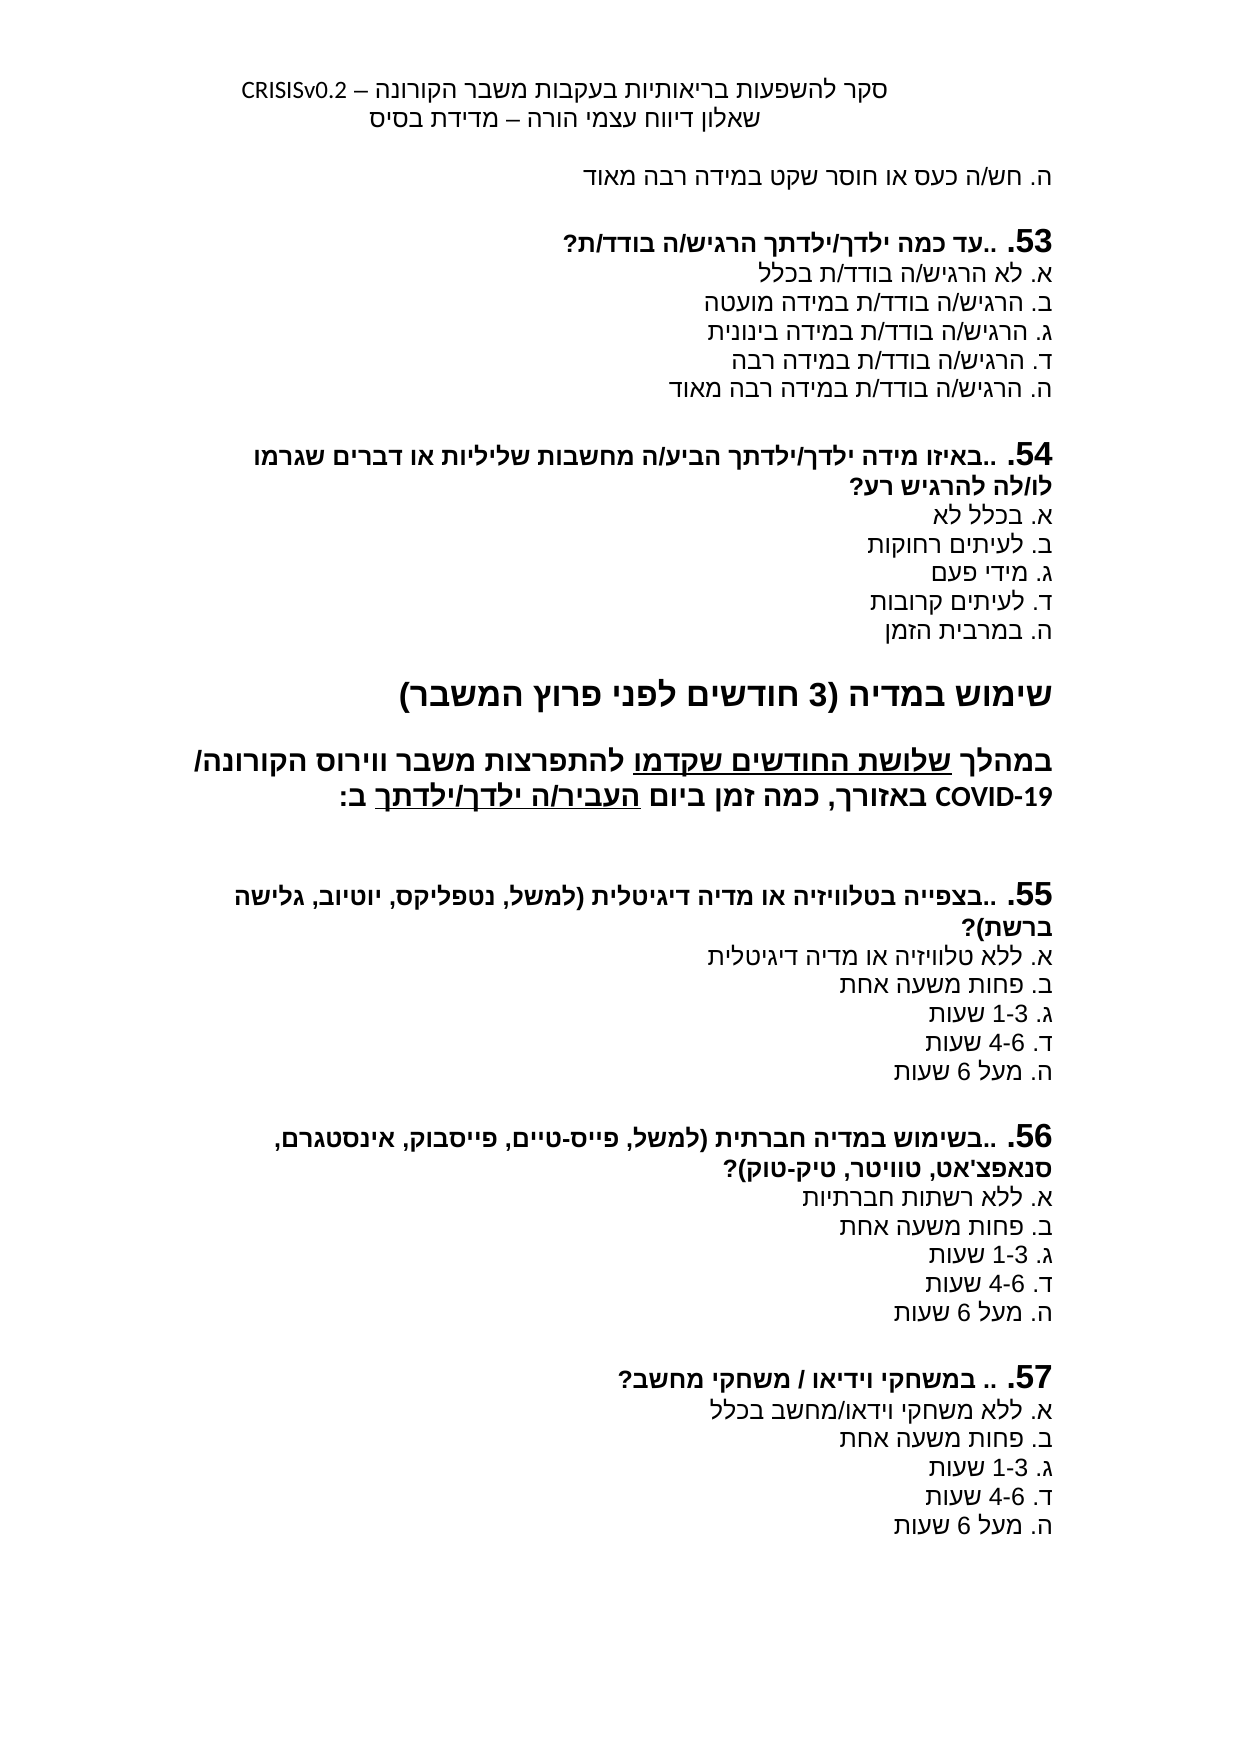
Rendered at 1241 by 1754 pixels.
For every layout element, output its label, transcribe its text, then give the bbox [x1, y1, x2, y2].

text ה. הרגיש/ה בודד/ת במידה רבה מאוד [187, 374, 1053, 403]
text ה. מעל 6 שעות [187, 1298, 1053, 1327]
text ב. פחות משעה אחת [187, 1212, 1053, 1241]
text ד. 4-6 שעות [187, 1028, 1053, 1057]
text א. בכלל לא [187, 501, 1053, 530]
text 55. ..בצפייה בטלוויזיה או מדיה דיגיטלית (למשל, נטפליקס, יוטיוב, גלישה ברשת)? [187, 874, 1053, 942]
text ה. מעל 6 שעות [187, 1057, 1053, 1085]
text ה. חש/ה כעס או חוסר שקט במידה רבה מאוד [187, 162, 1053, 191]
text ד. לעיתים קרובות [187, 587, 1053, 616]
text ה. במרבית הזמן [187, 616, 1053, 645]
text ב. פחות משעה אחת [187, 970, 1053, 999]
text ד. 4-6 שעות [187, 1482, 1053, 1511]
text 53. ..עד כמה ילדך/ילדתך הרגיש/ה בודד/ת? [187, 221, 1053, 259]
text ג. 1-3 שעות [187, 1241, 1053, 1269]
text א. ללא משחקי וידאו/מחשב בכלל [187, 1396, 1053, 1424]
text ב. לעיתים רחוקות [187, 530, 1053, 558]
text 57. .. במשחקי וידיאו / משחקי מחשב? [187, 1357, 1053, 1396]
text ד. 4-6 שעות [187, 1269, 1053, 1298]
text ג. 1-3 שעות [187, 1453, 1053, 1482]
text 54. ..באיזו מידה ילדך/ילדתך הביע/ה מחשבות שליליות או דברים שגרמו לו/לה להרגיש רע? [187, 434, 1053, 501]
text א. ללא רשתות חברתיות [187, 1183, 1053, 1212]
text 56. ..בשימוש במדיה חברתית (למשל, פייס-טיים, פייסבוק, אינסטגרם, סנאפצ'אט, טוויטר, טיק-טוק)? [187, 1116, 1053, 1183]
text ב. פחות משעה אחת [187, 1424, 1053, 1453]
text א. לא הרגיש/ה בודד/ת בכלל [187, 259, 1053, 288]
text ג. מידי פעם [187, 558, 1053, 587]
text ה. מעל 6 שעות [187, 1511, 1053, 1539]
text שימוש במדיה (3 חודשים לפני פרוץ המשבר) [187, 675, 1053, 714]
text א. ללא טלוויזיה או מדיה דיגיטלית [187, 942, 1053, 970]
text במהלך שלושת החודשים שקדמו להתפרצות משבר ווירוס הקורונה/COVID-19 באזורך, כמה זמן ביום העביר/ה ילדך/ילדתך ב: [187, 744, 1053, 813]
text ג. הרגיש/ה בודד/ת במידה בינונית [187, 317, 1053, 346]
text ג. 1-3 שעות [187, 999, 1053, 1028]
text ב. הרגיש/ה בודד/ת במידה מועטה [187, 288, 1053, 317]
text ד. הרגיש/ה בודד/ת במידה רבה [187, 346, 1053, 374]
